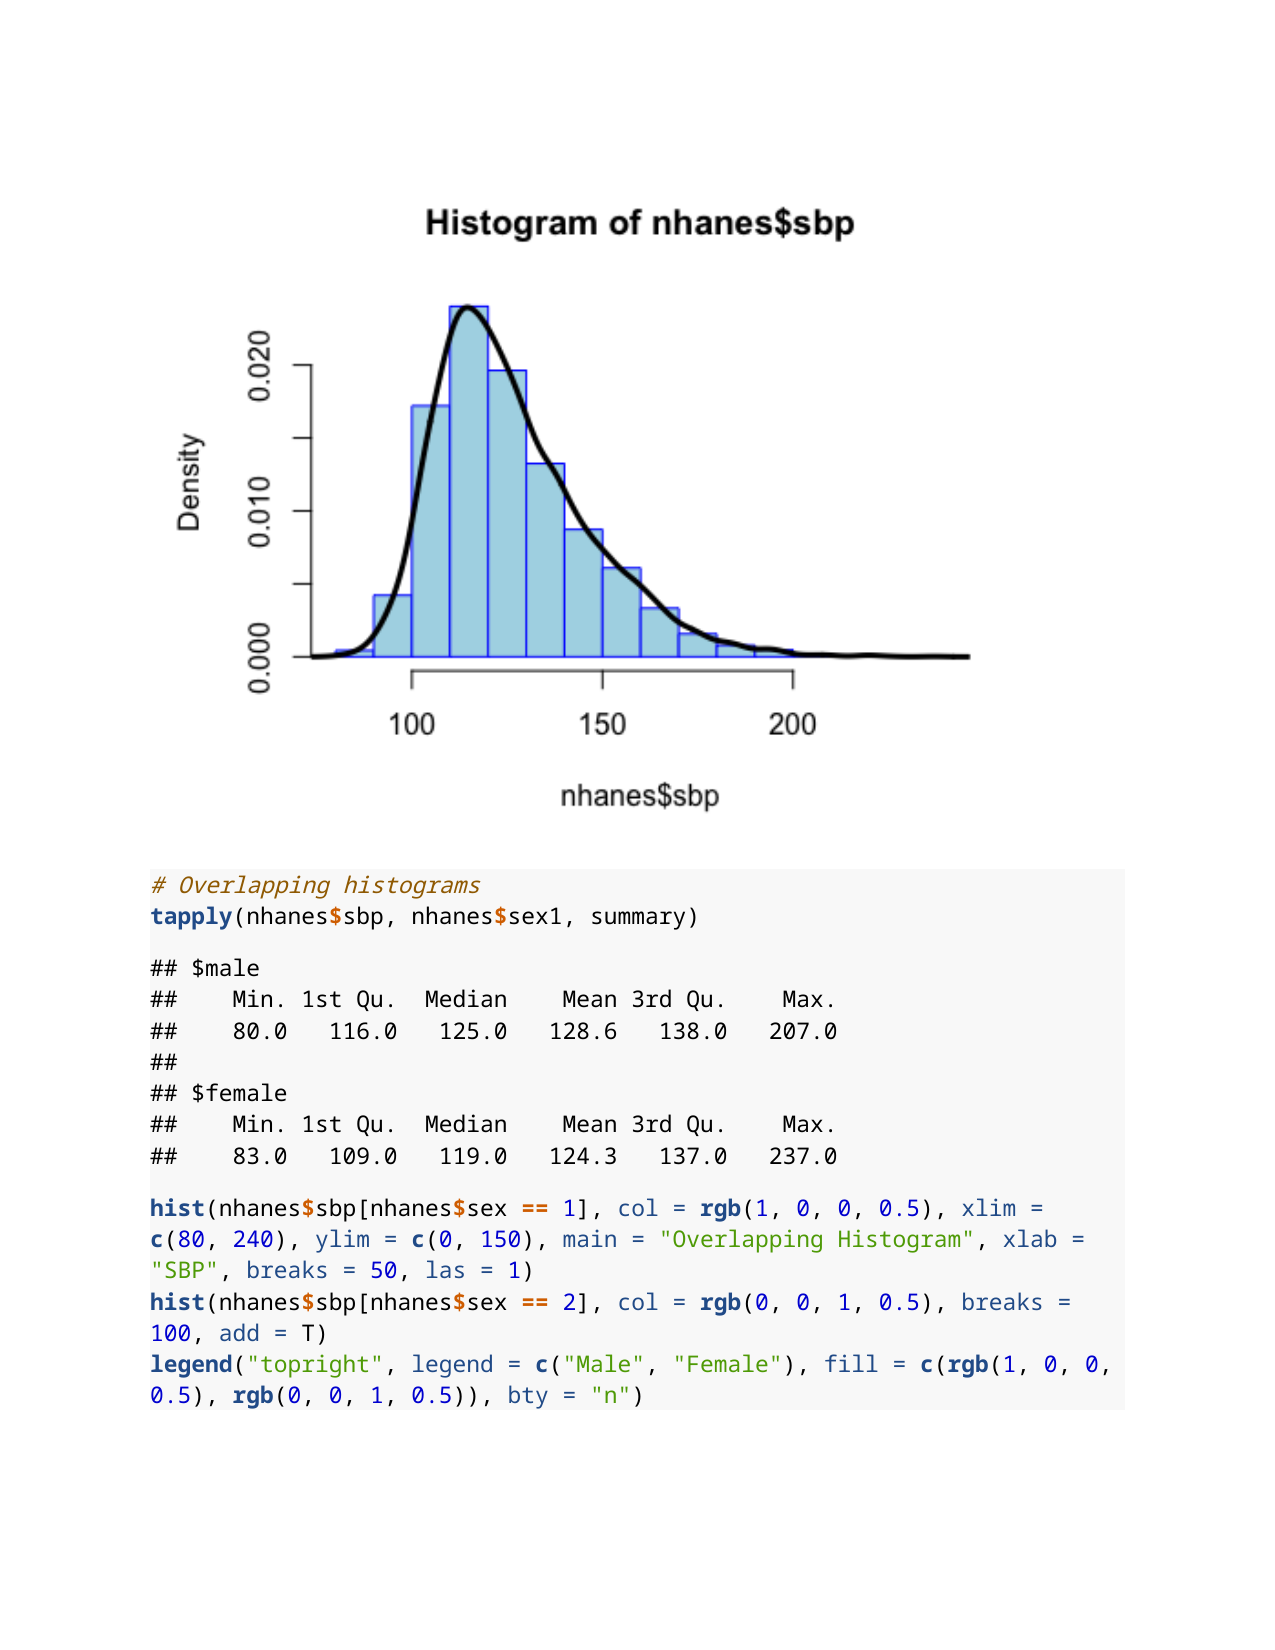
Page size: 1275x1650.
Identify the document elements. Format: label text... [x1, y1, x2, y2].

text hist(nhanes$sbp[nhanes$sex == 1], col = rgb(1, 0, 0, 0.5), xlim = c(80, 240), ylim = c(0, 150), main = "Overlapping Histogram", xlab = "SBP", breaks = 50, las = 1) hist(nhanes$sbp[nhanes$sex == 2], col = rgb(0, 0, 1, 0.5), breaks = 100, add = T) legend("topright", legend = c("Male", "Female"), fill = c(rgb(1, 0, 0, 0.5), rgb(0, 0, 1, 0.5)), bty = "n") [329, 1192, 1125, 1410]
picture [168, 150, 1044, 850]
text ## $male ## Min. 1st Qu. Median Mean 3rd Qu. Max. ## 80.0 116.0 125.0 128.6 138.0 207.0 ## ## $female ## Min. 1st Qu. Median Mean 3rd Qu. Max. ## 83.0 109.0 119.0 124.3 137.0 237.0 [150, 952, 1125, 1171]
text # Overlapping histograms tapply(nhanes$sbp, nhanes$sex1, summary) [480, 869, 1125, 931]
